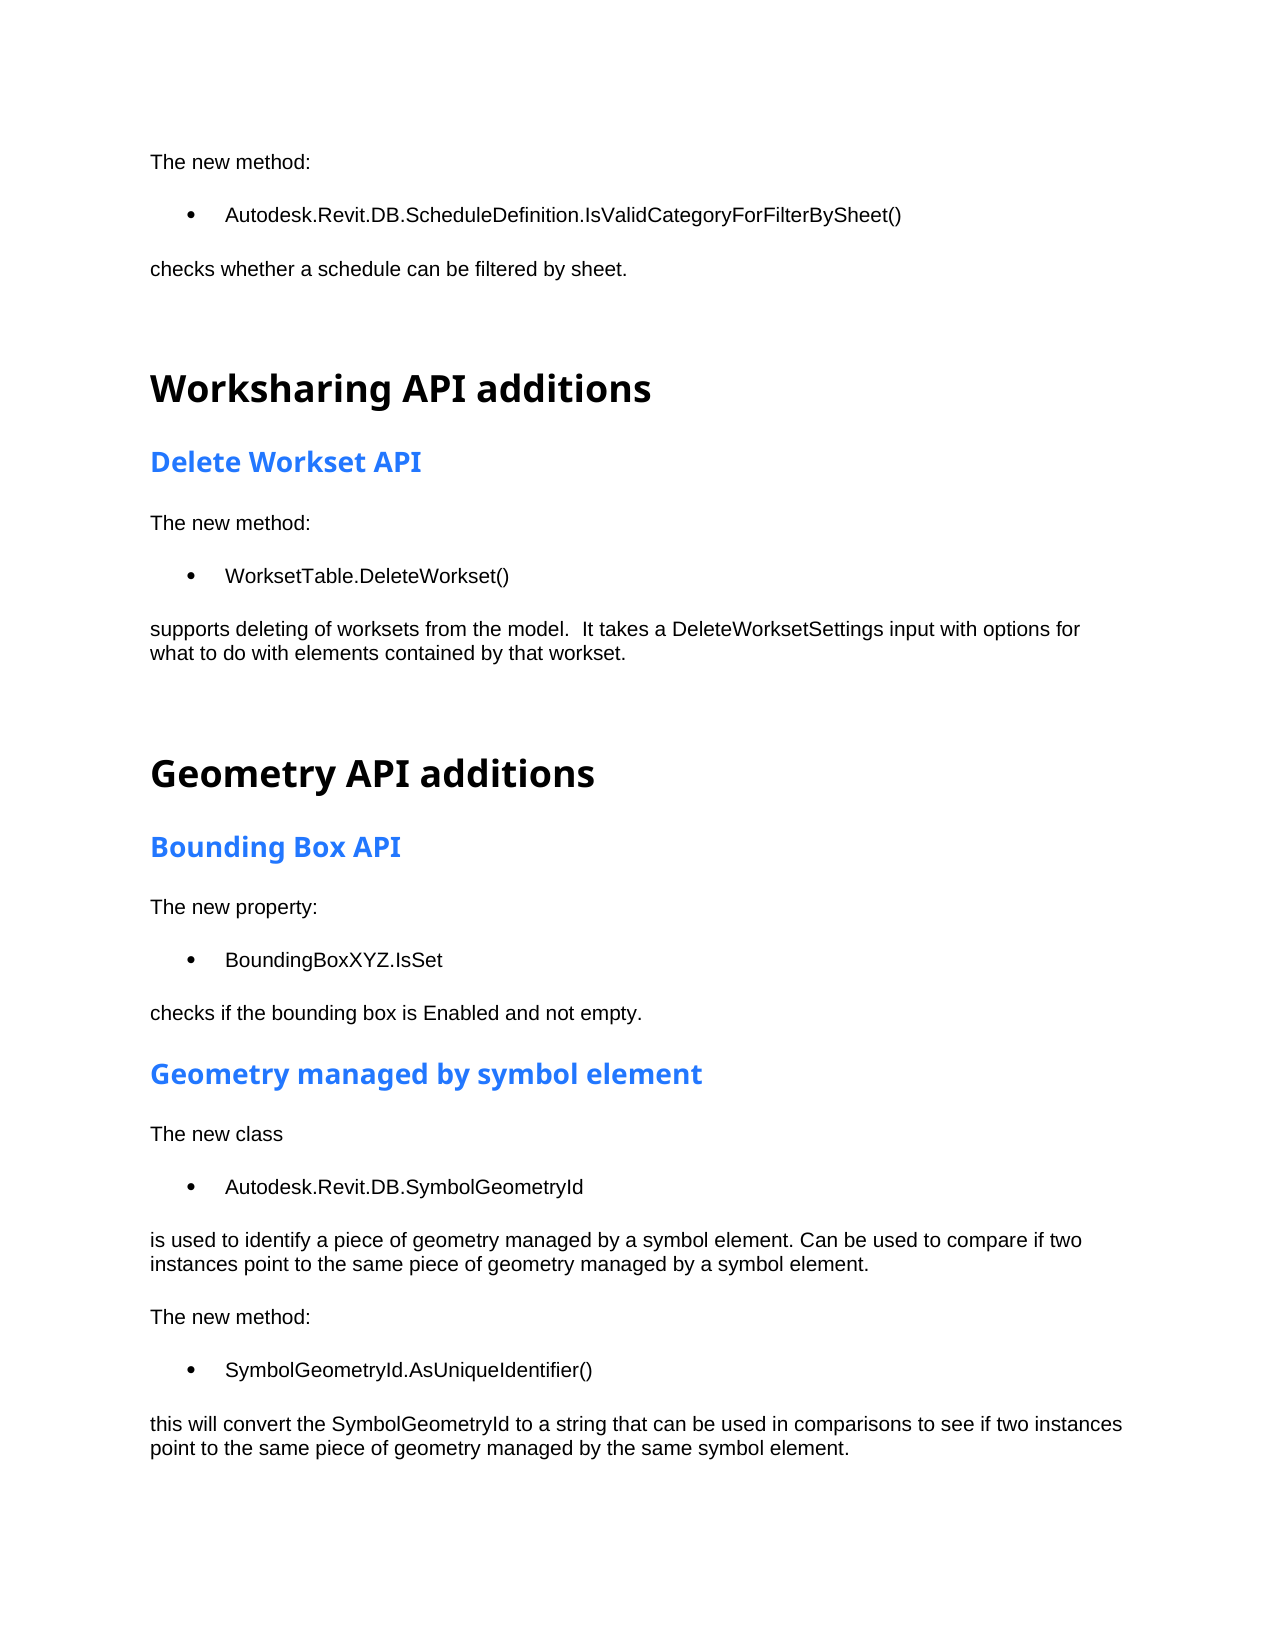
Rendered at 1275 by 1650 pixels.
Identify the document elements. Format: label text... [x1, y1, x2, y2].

subtitle Geometry managed by symbol element [150, 1054, 1125, 1092]
subtitle Geometry API additions [150, 747, 1125, 798]
text The new class [150, 1122, 1125, 1146]
list Autodesk.Revit.DB.SymbolGeometryId [187, 1175, 1125, 1199]
text The new property: [150, 894, 1125, 918]
subtitle Delete Workset API [150, 443, 1125, 481]
list SymbolGeometryId.AsUniqueIdentifier() [187, 1358, 1125, 1382]
text this will convert the SymbolGeometryId to a string that can be used in comparisons to see if two instances point to the same piece of geometry managed by the same symbol element. [150, 1411, 1125, 1459]
text The new method: [150, 150, 1125, 174]
text The new method: [150, 510, 1125, 534]
text The new method: [150, 1305, 1125, 1329]
list Autodesk.Revit.DB.ScheduleDefinition.IsValidCategoryForFilterBySheet() [187, 203, 1125, 227]
subtitle Worksharing API additions [150, 363, 1125, 414]
subtitle Bounding Box API [150, 827, 1125, 865]
text supports deleting of worksets from the model. It takes a DeleteWorksetSettings input with options for what to do with elements contained by that workset. [150, 617, 1125, 664]
list WorksetTable.DeleteWorkset() [187, 563, 1125, 587]
text checks if the bounding box is Enabled and not empty. [150, 1001, 1125, 1025]
text checks whether a schedule can be filtered by sheet. [150, 256, 1125, 280]
list BoundingBoxXYZ.IsSet [187, 948, 1125, 972]
text is used to identify a piece of geometry managed by a symbol element. Can be used to compare if two instances point to the same piece of geometry managed by a symbol element. [150, 1228, 1125, 1276]
